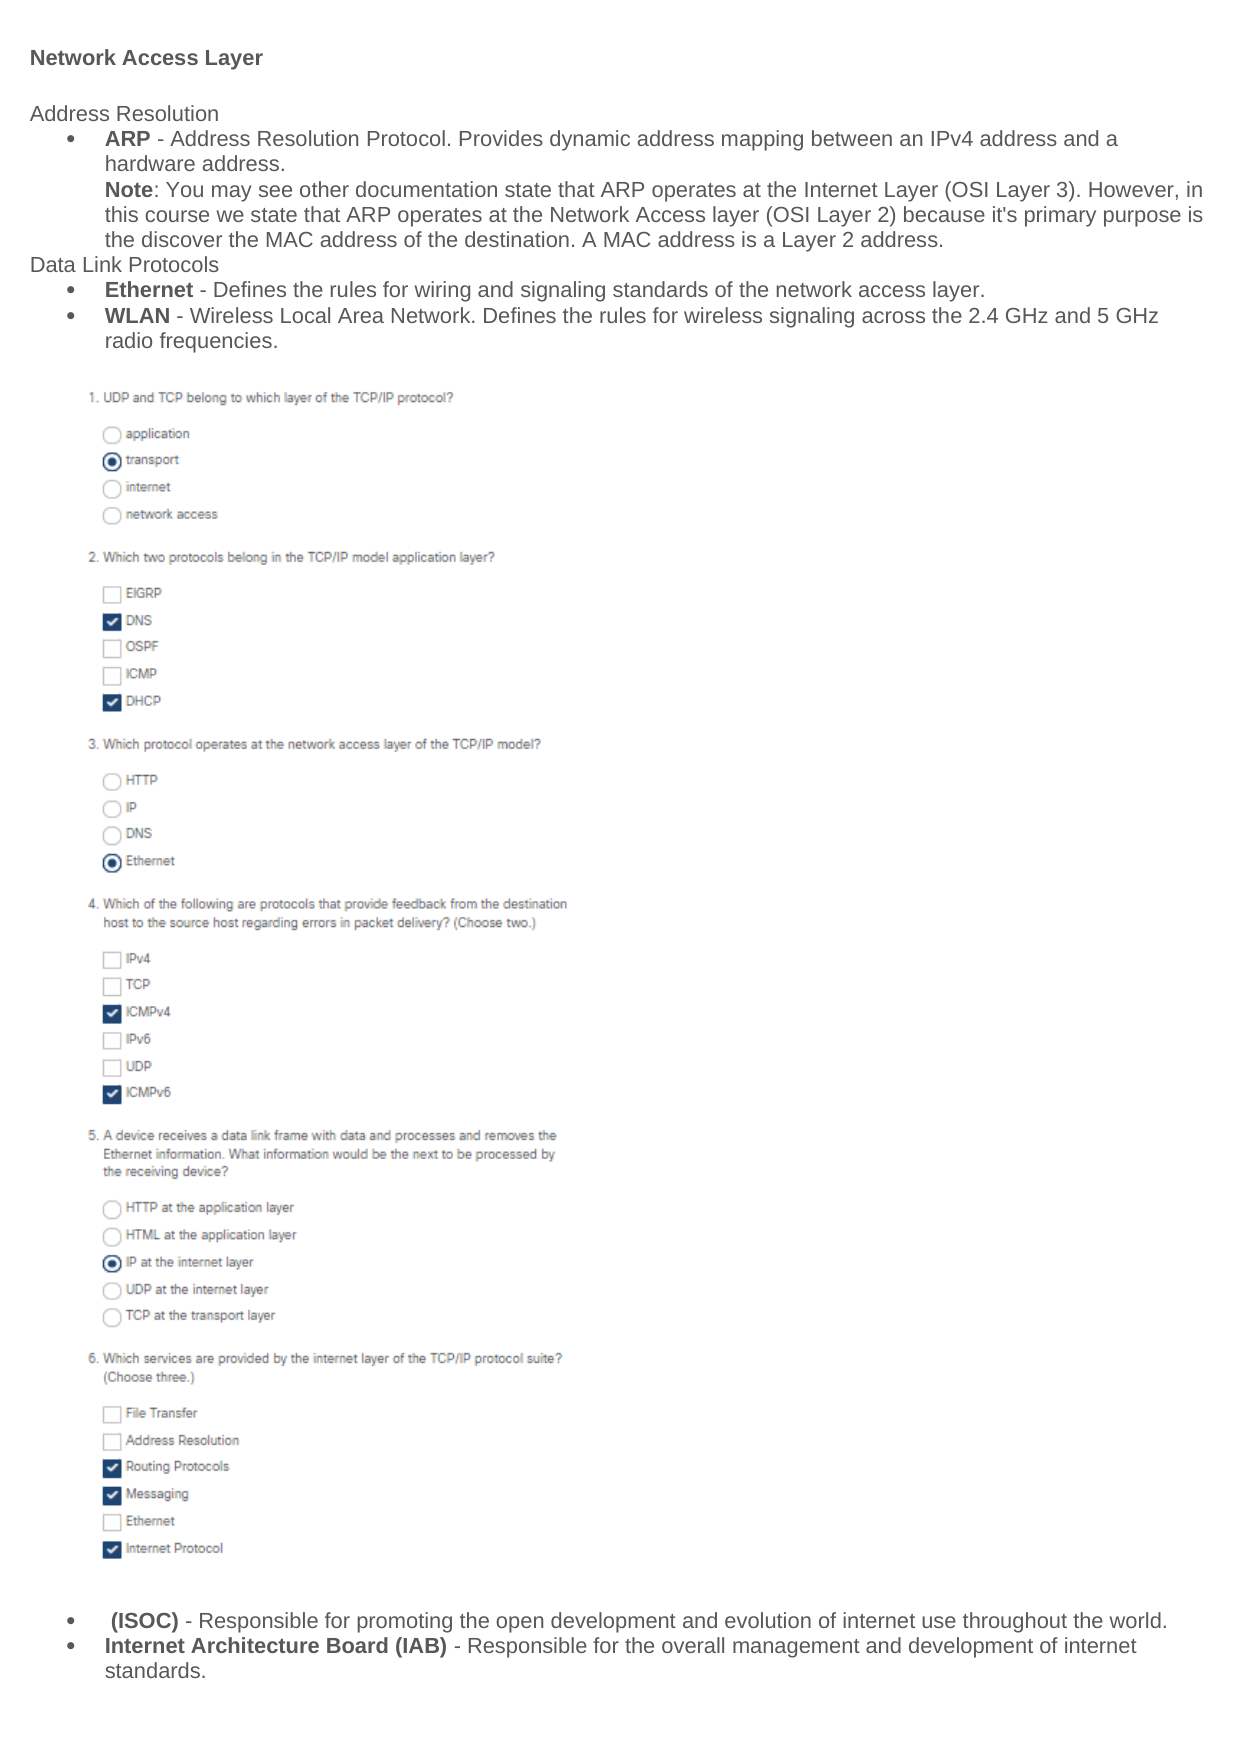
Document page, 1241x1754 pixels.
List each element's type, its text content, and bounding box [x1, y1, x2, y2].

list WLAN - Wireless Local Area Network. Defines the rules for wireless signaling across the 2.4 GHz and 5 GHz radio frequencies. [67, 302, 1211, 353]
text Data Link Protocols [29, 252, 1211, 277]
picture [67, 378, 584, 1579]
list ARP - Address Resolution Protocol. Provides dynamic address mapping between an IPv4 address and a hardware address. [67, 126, 1211, 176]
list Internet Architecture Board (IAB) - Responsible for the overall management and development of internet standards. [67, 1633, 1211, 1684]
list Ethernet - Defines the rules for wiring and signaling standards of the network access layer. [67, 277, 1211, 302]
text Network Access Layer [29, 44, 1211, 69]
text Address Resolution [29, 101, 1211, 126]
text Note: You may see other documentation state that ARP operates at the Internet Layer (OSI Layer 3). However, in this course we state that ARP operates at the Network Access layer (OSI Layer 2) because it's primary purpose is the discover the MAC address of the destination. A MAC address is a Layer 2 address. [104, 176, 1211, 252]
list (ISOC) - Responsible for promoting the open development and evolution of internet use throughout the world. [67, 1608, 1211, 1633]
